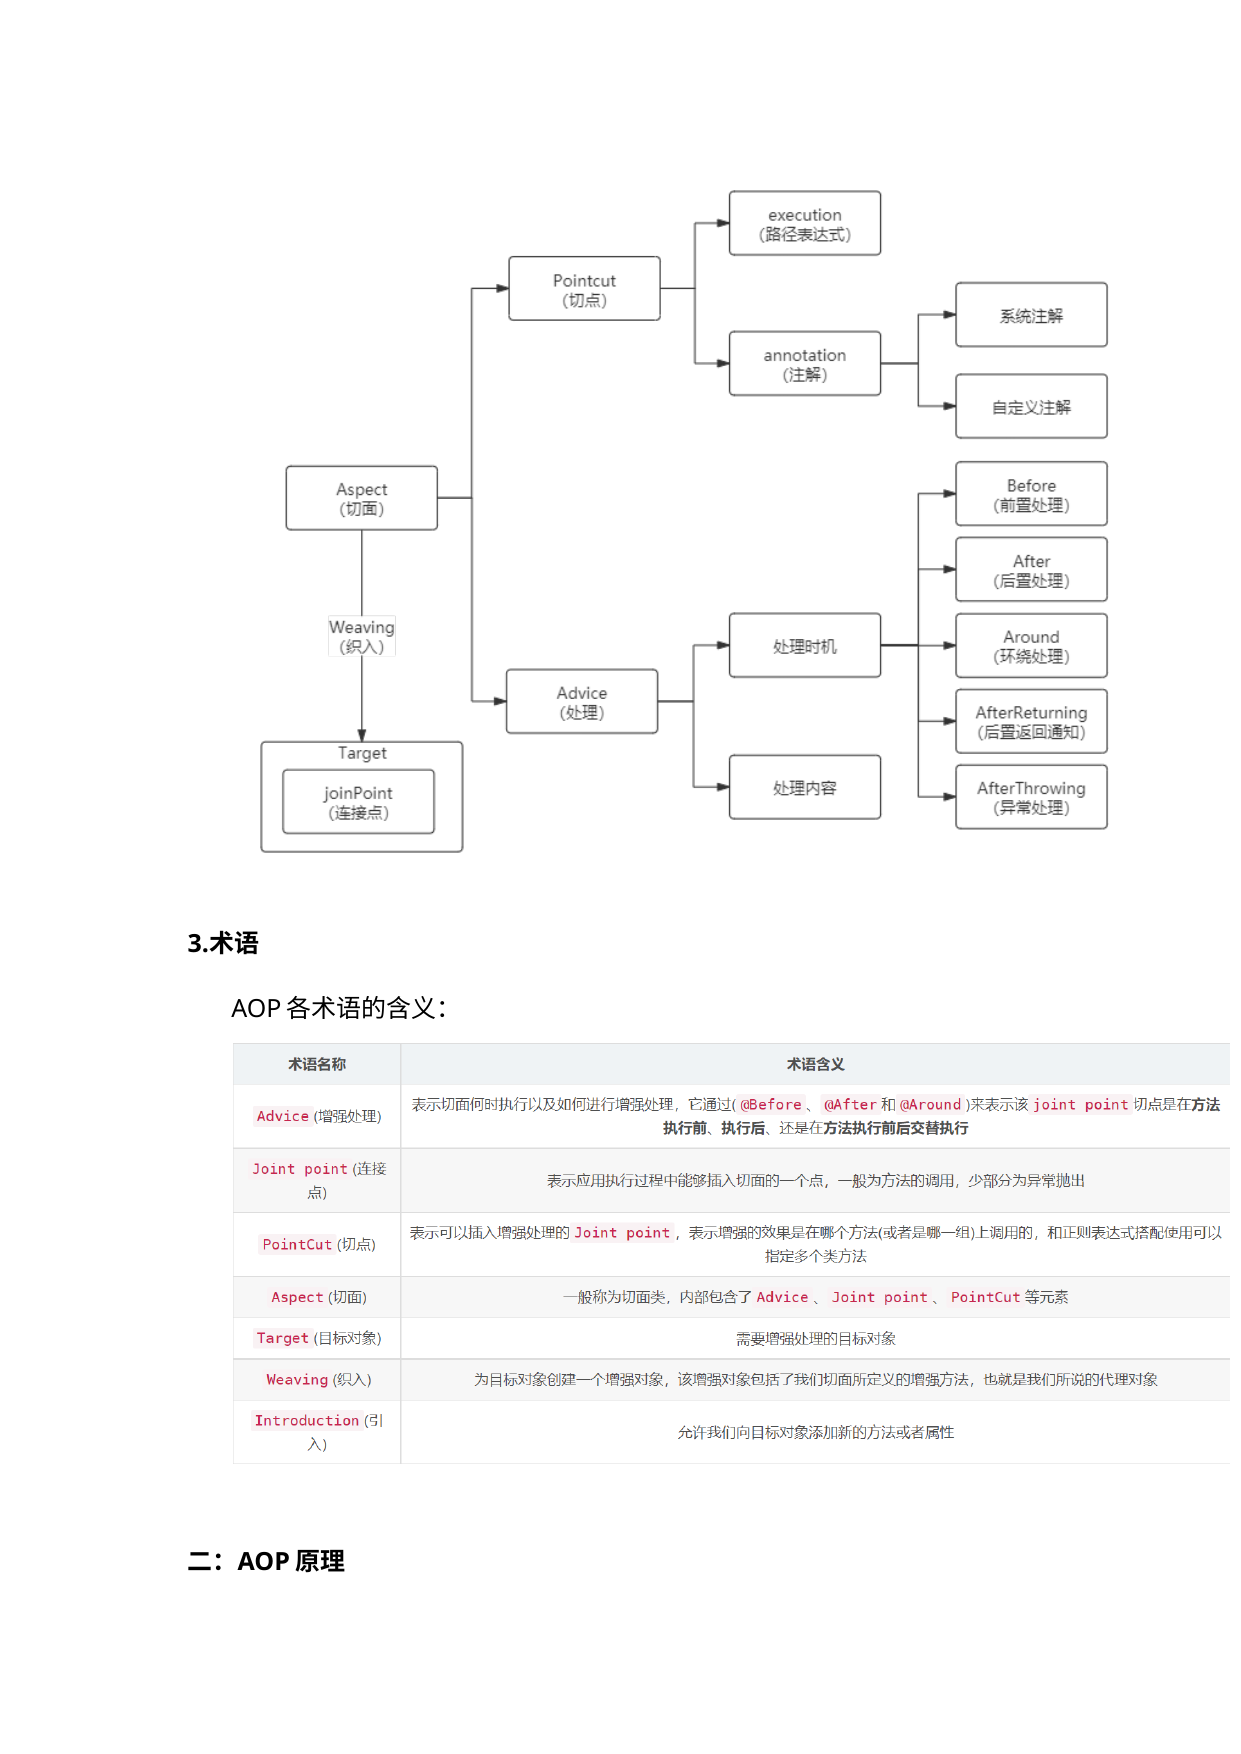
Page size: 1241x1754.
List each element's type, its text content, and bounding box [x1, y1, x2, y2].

picture [231, 1039, 1230, 1464]
list 3.术语 [187, 909, 1053, 974]
picture [231, 162, 1137, 882]
list AOP各术语的含义： [231, 974, 1053, 1039]
list 二：AOP原理 [187, 1527, 1053, 1592]
